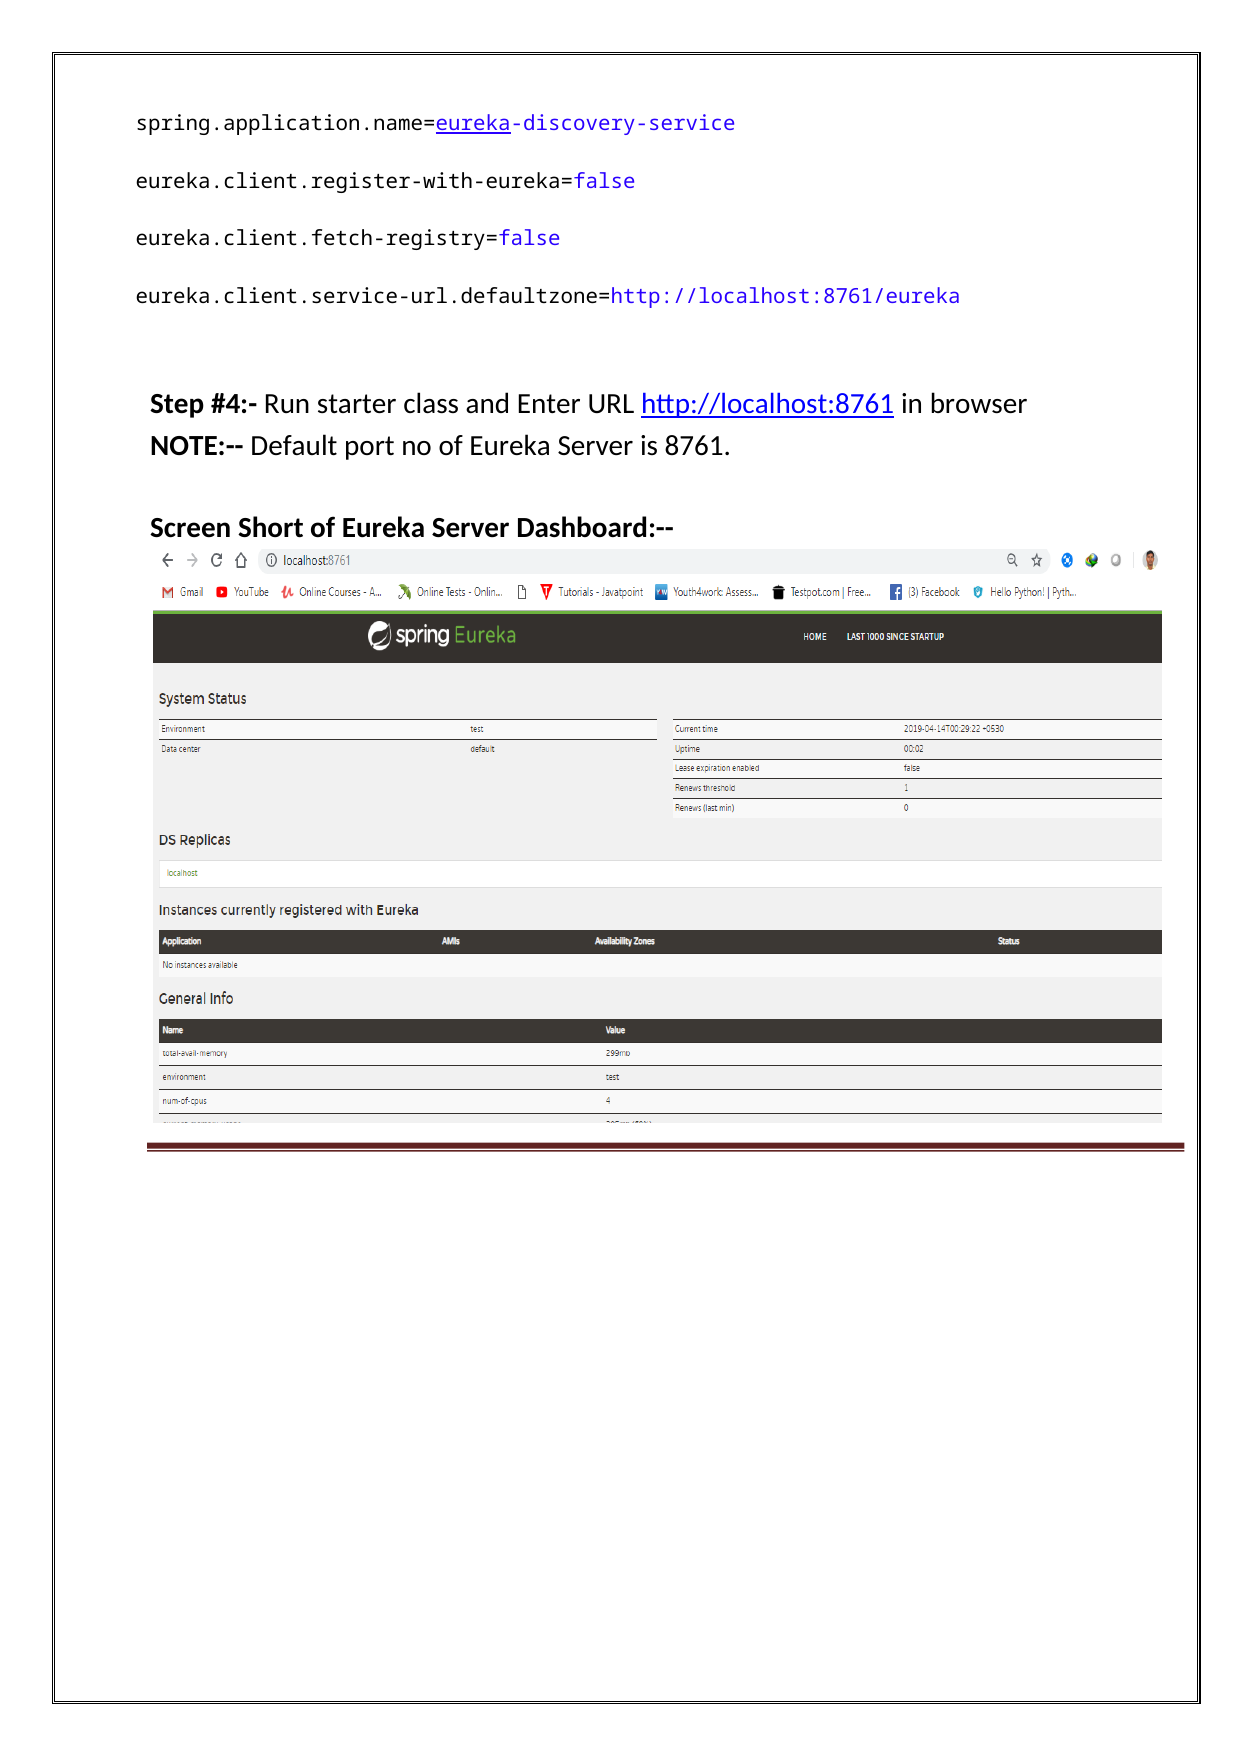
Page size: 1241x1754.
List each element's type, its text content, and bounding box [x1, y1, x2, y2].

text eureka.client.fetch-registry=false [135, 223, 1197, 252]
text spring.application.name=eureka-discovery-service [135, 108, 1197, 137]
text eureka.client.service-url.defaultzone=http://localhost:8761/eureka [135, 281, 1197, 309]
text NOTE:-- Default port no of Eureka Server is 8761. [150, 427, 1197, 462]
text Step #4:- Run starter class and Enter URL http://localhost:8761 in browser [150, 386, 1197, 421]
picture [153, 549, 1162, 1123]
text eureka.client.register-with-eureka=false [135, 166, 1197, 194]
subtitle Screen Short of Eureka Server Dashboard:-- [150, 509, 1197, 544]
